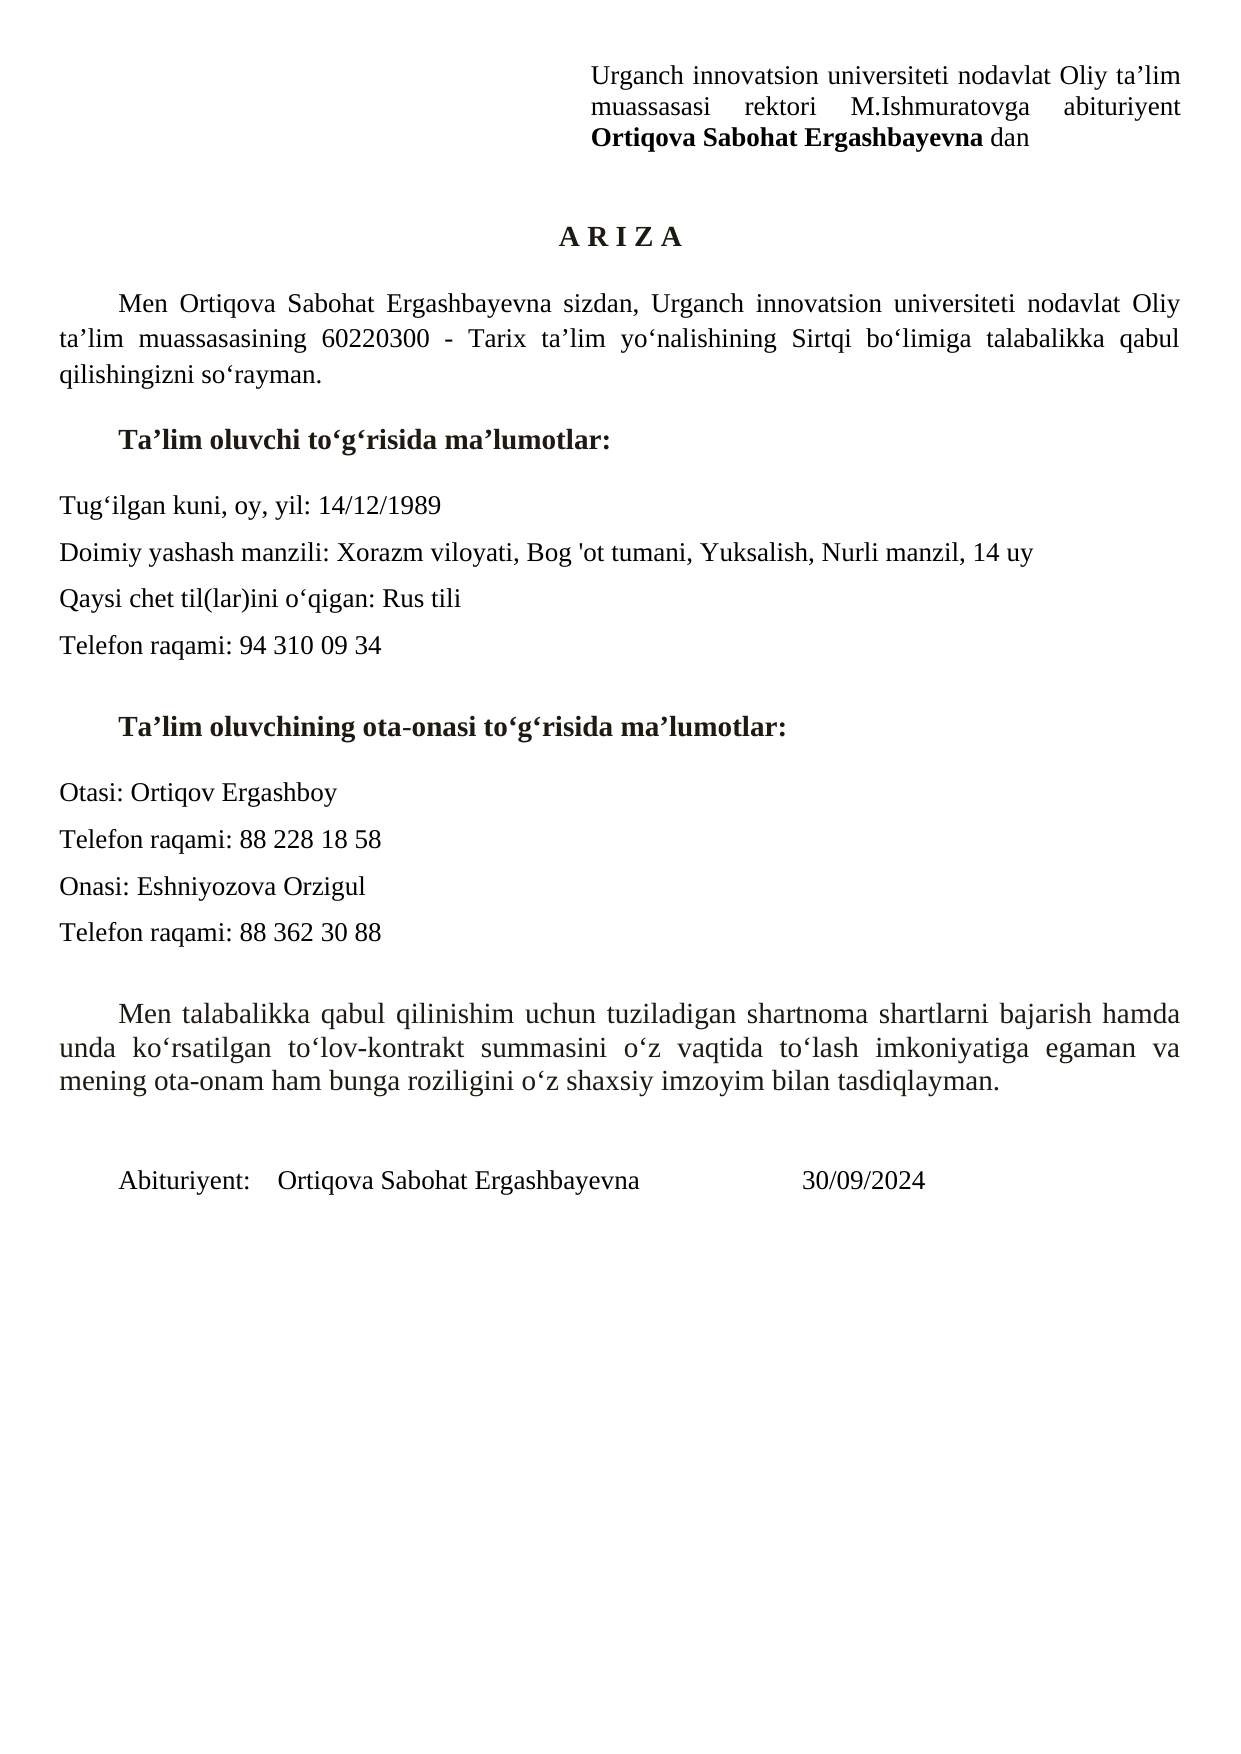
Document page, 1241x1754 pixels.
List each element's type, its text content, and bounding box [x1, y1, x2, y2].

text Abituriyent: Ortiqova Sabohat Ergashbayevna 30/09/2024 [59, 1164, 1181, 1195]
text Urganch innovatsion universiteti nodavlat Oliy ta’lim muassasasi rektori M.Ishmuratovga abituriyent Ortiqova Sabohat Ergashbayevna dan [591, 59, 1181, 152]
text Qaysi chet til(lar)ini o‘qigan: Rus tili [59, 582, 1181, 613]
text Otasi: Ortiqov Ergashboy [59, 776, 1181, 807]
text Tug‘ilgan kuni, oy, yil: 14/12/1989 [59, 489, 1181, 520]
text Telefon raqami: 94 310 09 34 [59, 629, 1181, 660]
text Men Ortiqova Sabohat Ergashbayevna sizdan, Urganch innovatsion universiteti nodavlat Oliy ta’lim muassasasining 60220300 - Tarix ta’lim yo‘nalishining Sirtqi bo‘limiga talabalikka qabul qilishingizni so‘rayman. [59, 287, 1181, 389]
text Telefon raqami: 88 228 18 58 [59, 823, 1181, 854]
text Doimiy yashash manzili: Xorazm viloyati, Bog 'ot tumani, Yuksalish, Nurli manzil, 14 uy [59, 536, 1181, 567]
text A R I Z A [59, 219, 1181, 253]
text Ta’lim oluvchining ota-onasi to‘g‘risida ma’lumotlar: [59, 709, 1181, 743]
text Men talabalikka qabul qilinishim uchun tuziladigan shartnoma shartlarni bajarish hamda unda ko‘rsatilgan to‘lov-kontrakt summasini o‘z vaqtida to‘lash imkoniyatiga egaman va mening ota-onam ham bunga roziligini oʻz shaxsiy imzoyim bilan tasdiqlayman. [59, 996, 1181, 1097]
text Telefon raqami: 88 362 30 88 [59, 916, 1181, 947]
text Ta’lim oluvchi to‘g‘risida ma’lumotlar: [59, 422, 1181, 455]
text Onasi: Eshniyozova Orzigul [59, 869, 1181, 901]
